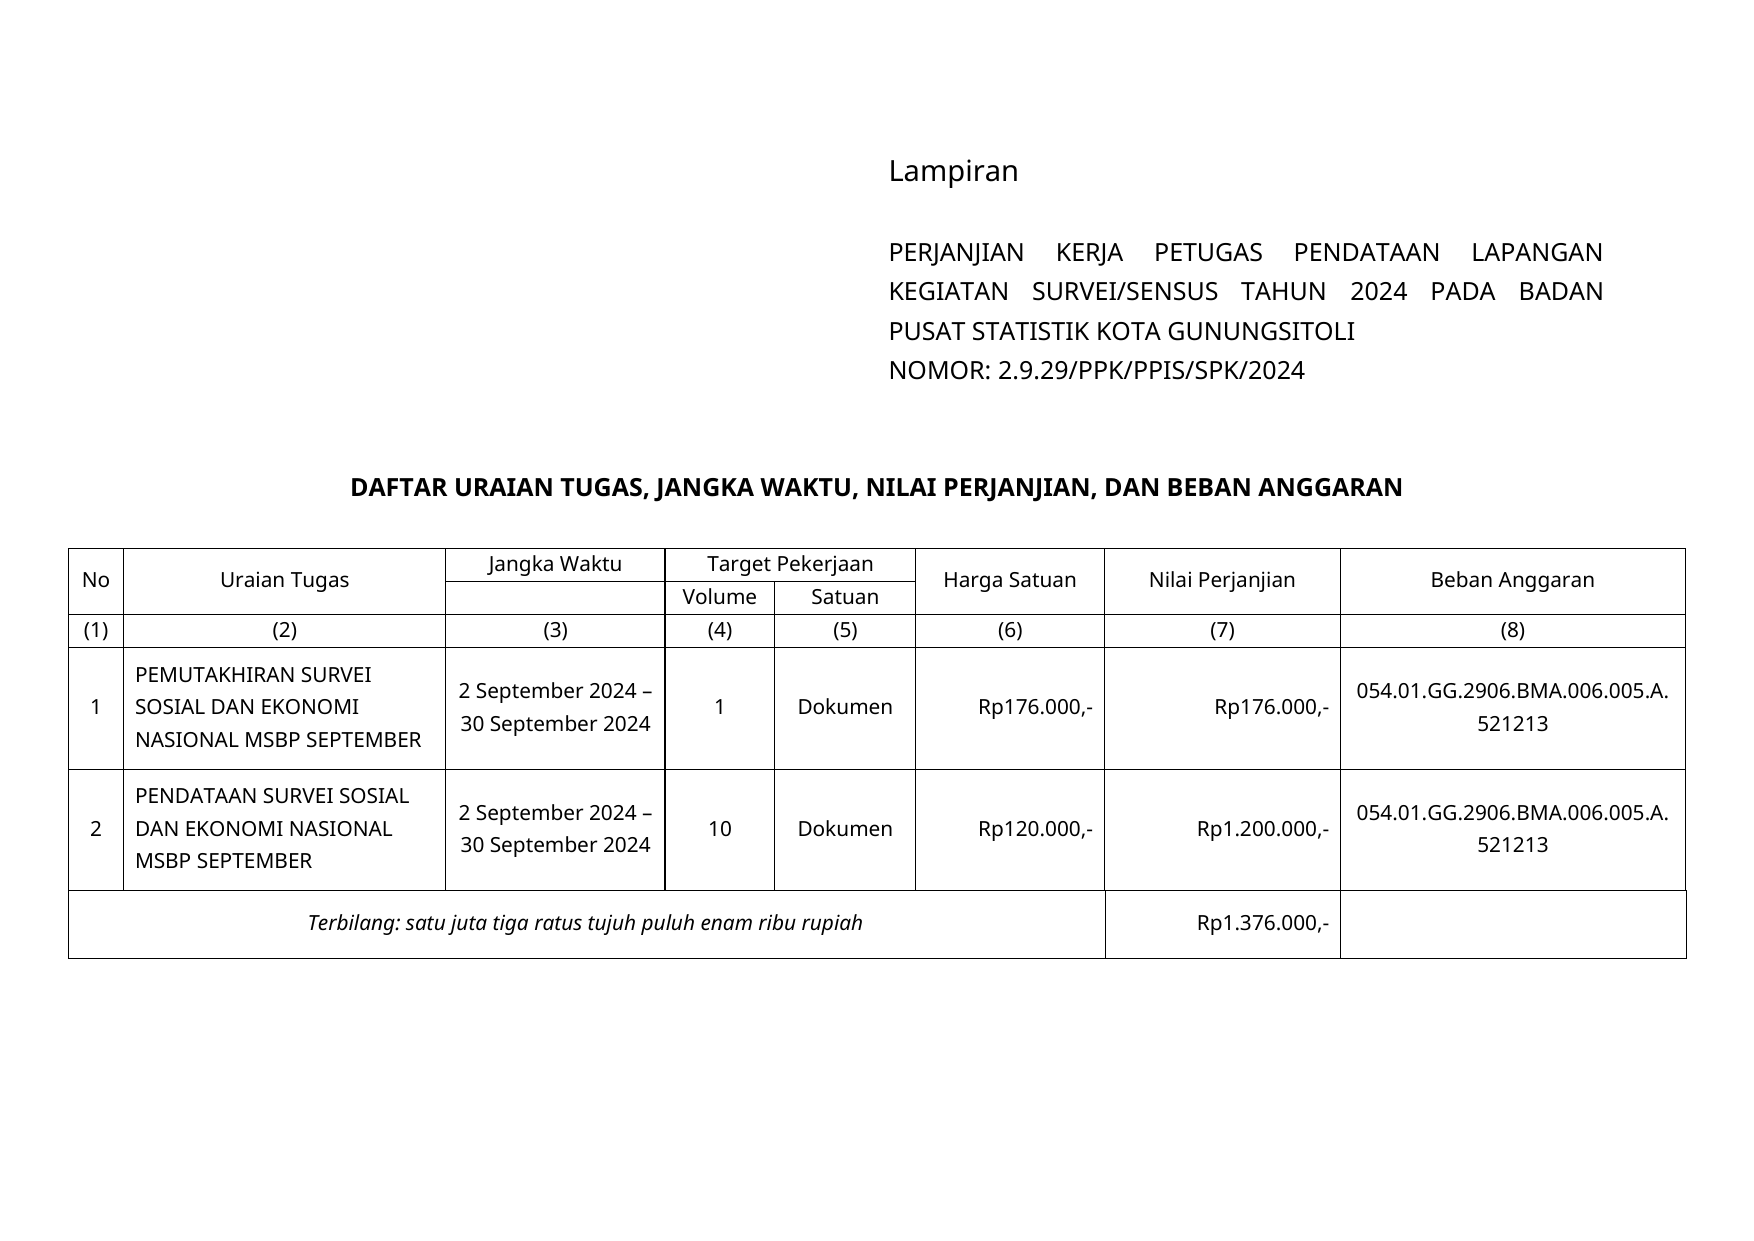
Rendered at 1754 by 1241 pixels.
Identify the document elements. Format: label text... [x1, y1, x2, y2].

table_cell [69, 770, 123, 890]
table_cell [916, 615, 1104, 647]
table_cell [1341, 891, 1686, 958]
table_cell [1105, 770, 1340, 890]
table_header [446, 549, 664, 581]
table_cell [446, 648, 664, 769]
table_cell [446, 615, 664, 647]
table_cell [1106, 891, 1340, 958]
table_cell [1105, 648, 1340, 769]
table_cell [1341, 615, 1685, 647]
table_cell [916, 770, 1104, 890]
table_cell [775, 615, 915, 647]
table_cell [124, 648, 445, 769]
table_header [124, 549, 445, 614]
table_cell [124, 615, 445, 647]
text DAFTAR URAIAN TUGAS, JANGKA WAKTU, NILAI PERJANJIAN, DAN BEBAN ANGGARAN [150, 470, 1604, 504]
text PERJANJIAN KERJA PETUGAS PENDATAAN LAPANGAN KEGIATAN SURVEI/SENSUS TAHUN 2024 PADA BADAN PUSAT STATISTIK KOTA GUNUNGSITOLI [888, 235, 1604, 347]
text NOMOR: 2.9.29/PPK/PPIS/SPK/2024 [888, 352, 1604, 386]
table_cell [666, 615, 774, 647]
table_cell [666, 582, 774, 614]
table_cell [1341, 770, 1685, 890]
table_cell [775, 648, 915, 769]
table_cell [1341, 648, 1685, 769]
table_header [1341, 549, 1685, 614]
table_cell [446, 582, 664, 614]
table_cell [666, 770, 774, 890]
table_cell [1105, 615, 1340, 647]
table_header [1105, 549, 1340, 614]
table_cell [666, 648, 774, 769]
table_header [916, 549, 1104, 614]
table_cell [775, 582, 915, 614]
text Lampiran [888, 150, 1604, 190]
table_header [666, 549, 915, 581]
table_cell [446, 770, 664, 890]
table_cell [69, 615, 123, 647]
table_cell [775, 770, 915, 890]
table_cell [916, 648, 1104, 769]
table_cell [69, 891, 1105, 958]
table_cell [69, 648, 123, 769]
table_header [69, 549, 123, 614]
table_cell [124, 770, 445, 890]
